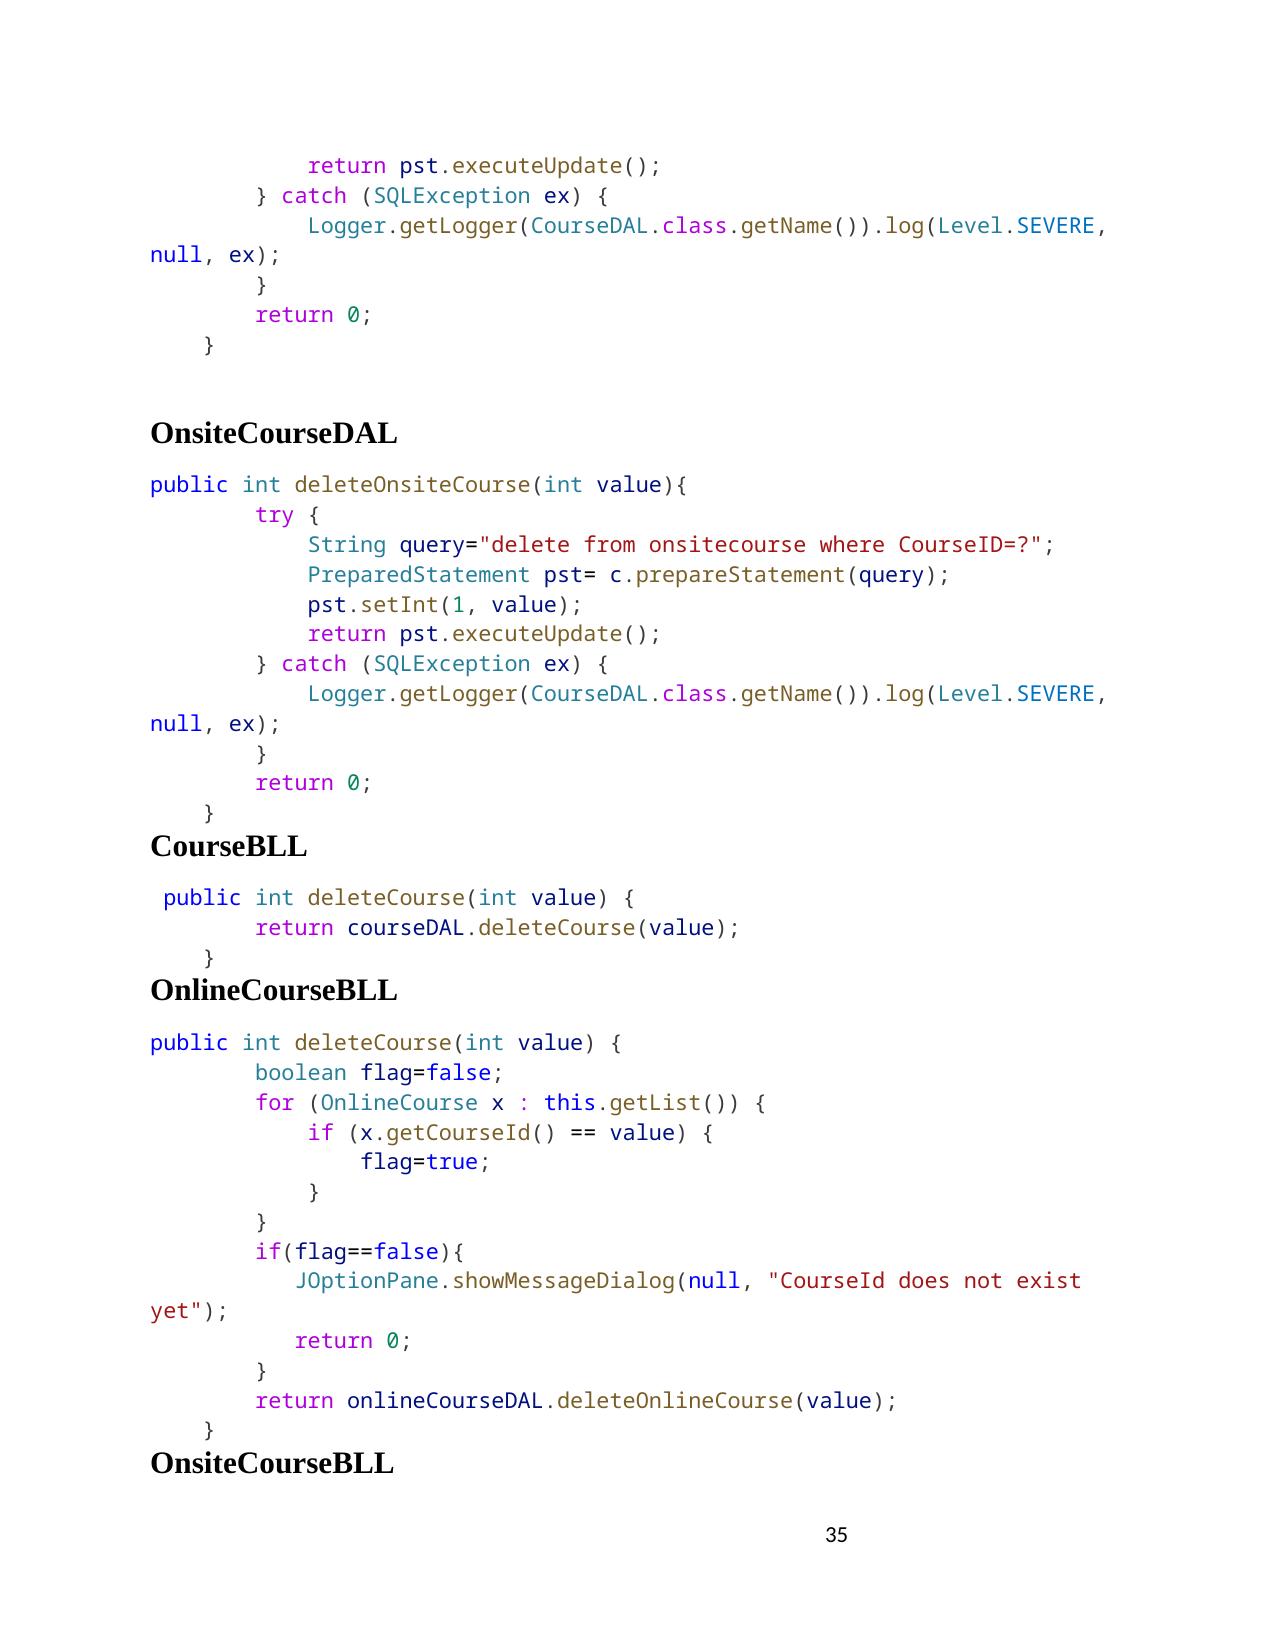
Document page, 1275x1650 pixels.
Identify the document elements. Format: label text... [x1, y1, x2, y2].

text return pst.executeUpdate(); [150, 150, 1125, 180]
text pst.setInt(1, value); [150, 588, 1125, 618]
text } [150, 942, 1125, 972]
text for (OnlineCourse x : this.getList()) { [150, 1087, 1125, 1116]
text return 0; [150, 767, 1125, 797]
text return 0; [150, 299, 1125, 329]
text } [150, 329, 1125, 358]
text JOptionPane.showMessageDialog(null, "CourseId does not exist yet"); [150, 1265, 1125, 1325]
text Logger.getLogger(CourseDAL.class.getName()).log(Level.SEVERE, null, ex); [150, 678, 1125, 737]
text PreparedStatement pst= c.prepareStatement(query); [150, 559, 1125, 588]
text } [150, 737, 1125, 767]
text return onlineCourseDAL.deleteOnlineCourse(value); [150, 1384, 1125, 1414]
text public int deleteCourse(int value) { [150, 1027, 1125, 1057]
text public int deleteOnsiteCourse(int value){ [150, 469, 1125, 499]
text } catch (SQLException ex) { [150, 648, 1125, 678]
text try { [150, 499, 1125, 529]
text public int deleteCourse(int value) { [150, 882, 1125, 912]
text } [150, 269, 1125, 299]
text OnsiteCourseBLL [150, 1444, 1125, 1480]
text if(flag==false){ [150, 1236, 1125, 1265]
text } [150, 797, 1125, 827]
text } [150, 1414, 1125, 1444]
text } [150, 1206, 1125, 1236]
text boolean flag=false; [150, 1057, 1125, 1087]
text return 0; [150, 1325, 1125, 1355]
text } [150, 1176, 1125, 1206]
text flag=true; [150, 1146, 1125, 1176]
text return pst.executeUpdate(); [150, 618, 1125, 648]
text OnlineCourseBLL [150, 972, 1125, 1008]
text } catch (SQLException ex) { [150, 180, 1125, 209]
text return courseDAL.deleteCourse(value); [150, 912, 1125, 942]
text } [150, 1355, 1125, 1384]
text Logger.getLogger(CourseDAL.class.getName()).log(Level.SEVERE, null, ex); [150, 209, 1125, 269]
text OnsiteCourseDAL [150, 414, 1125, 450]
text String query="delete from onsitecourse where CourseID=?"; [150, 529, 1125, 559]
text CourseBLL [150, 827, 1125, 863]
text if (x.getCourseId() == value) { [150, 1116, 1125, 1146]
